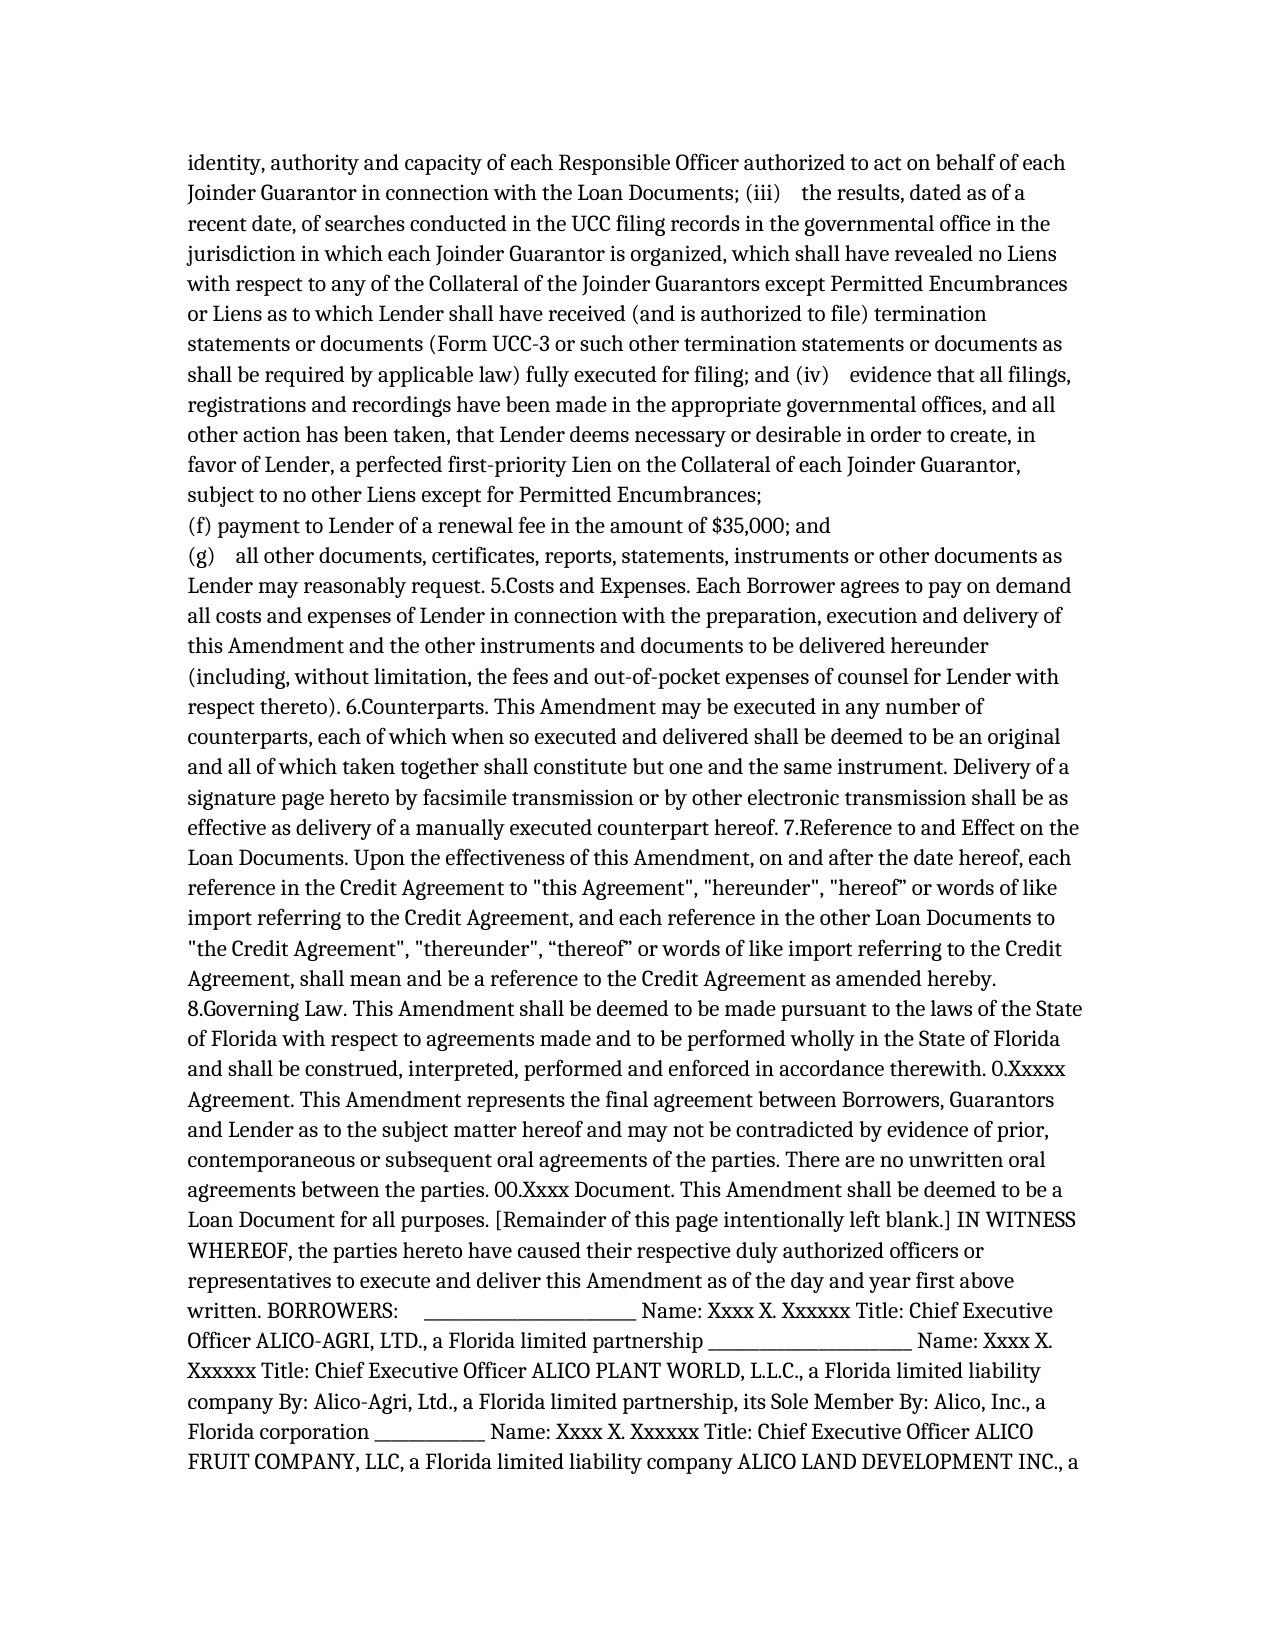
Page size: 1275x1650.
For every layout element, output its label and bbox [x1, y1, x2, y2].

text [187, 150, 1087, 1475]
